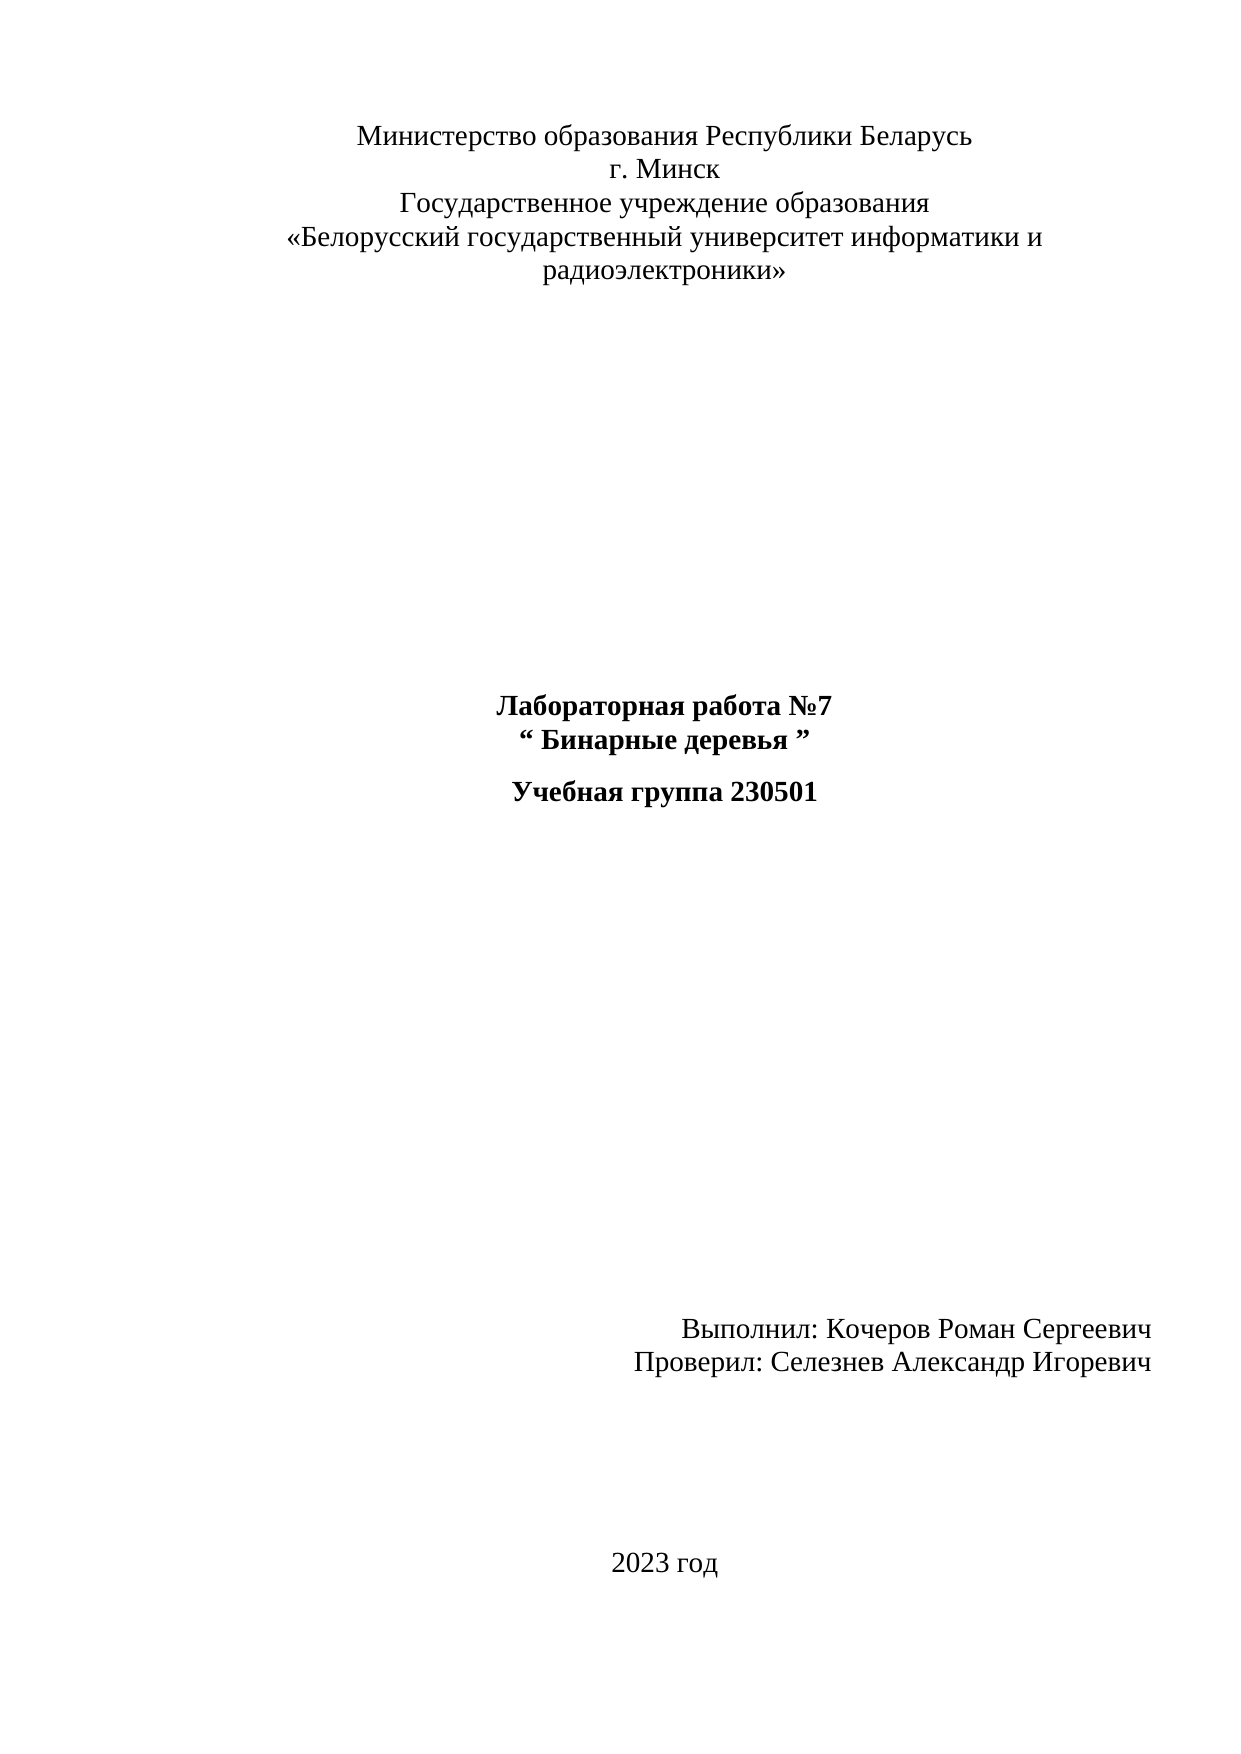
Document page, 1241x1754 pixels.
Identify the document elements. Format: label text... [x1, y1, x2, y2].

text «Белорусский государственный университет информатики и радиоэлектроники» [177, 219, 1152, 286]
text Проверил: Селезнев Александр Игоревич [177, 1344, 1152, 1378]
text Учебная группа 230501 [177, 774, 1152, 808]
text Лабораторная работа №7 [177, 688, 1152, 722]
text “ Бинарные деревья ” [177, 722, 1152, 755]
text 2023 год [177, 1546, 1152, 1579]
text Выполнил: Кочеров Роман Сергеевич [177, 1311, 1152, 1344]
text Государственное учреждение образования [177, 185, 1152, 219]
text Министерство образования Республики Беларусь [177, 118, 1152, 152]
text г. Минск [177, 152, 1152, 185]
